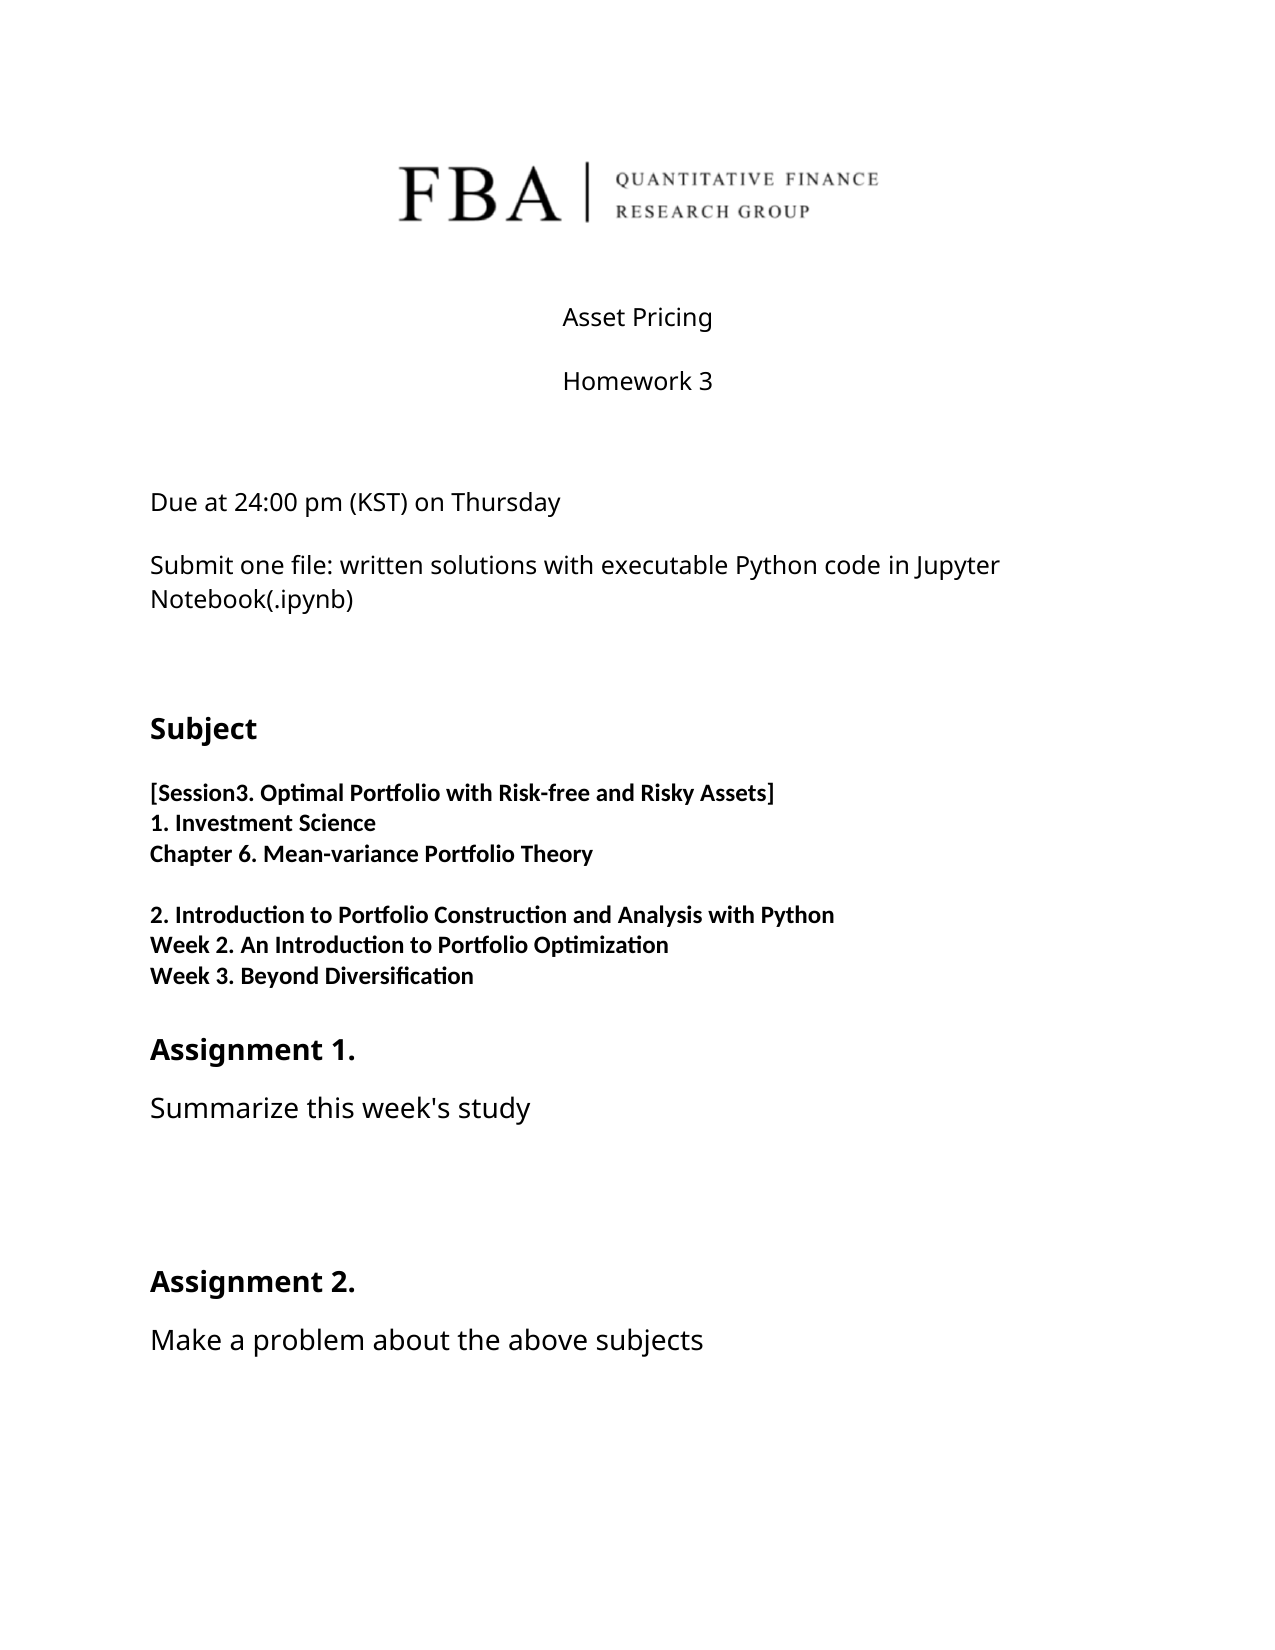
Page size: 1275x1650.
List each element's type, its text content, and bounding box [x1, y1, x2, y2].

text Submit one file: written solutions with executable Python code in Jupyter Notebook(.ipynb) [150, 548, 1125, 616]
picture [383, 150, 892, 241]
text Summarize this week's study [150, 1088, 1125, 1127]
text 1. Investment Science [150, 807, 1125, 838]
text Week 2. An Introduction to Portfolio Optimization [150, 929, 1125, 960]
text Homework 3 [150, 363, 1125, 397]
text Assignment 1. [150, 1029, 1125, 1069]
text Make a problem about the above subjects [150, 1320, 1125, 1359]
text Asset Pricing [150, 300, 1125, 334]
text Subject [150, 708, 1125, 748]
text Assignment 2. [150, 1261, 1125, 1301]
text [Session3. Optimal Portfolio with Risk-free and Risky Assets] [150, 777, 1125, 807]
text Chapter 6. Mean-variance Portfolio Theory [150, 838, 1125, 868]
text 2. Introduction to Portfolio Construction and Analysis with Python [150, 899, 1125, 929]
text Due at 24:00 pm (KST) on Thursday [150, 484, 1125, 518]
text Week 3. Beyond Diversification [150, 960, 1125, 991]
